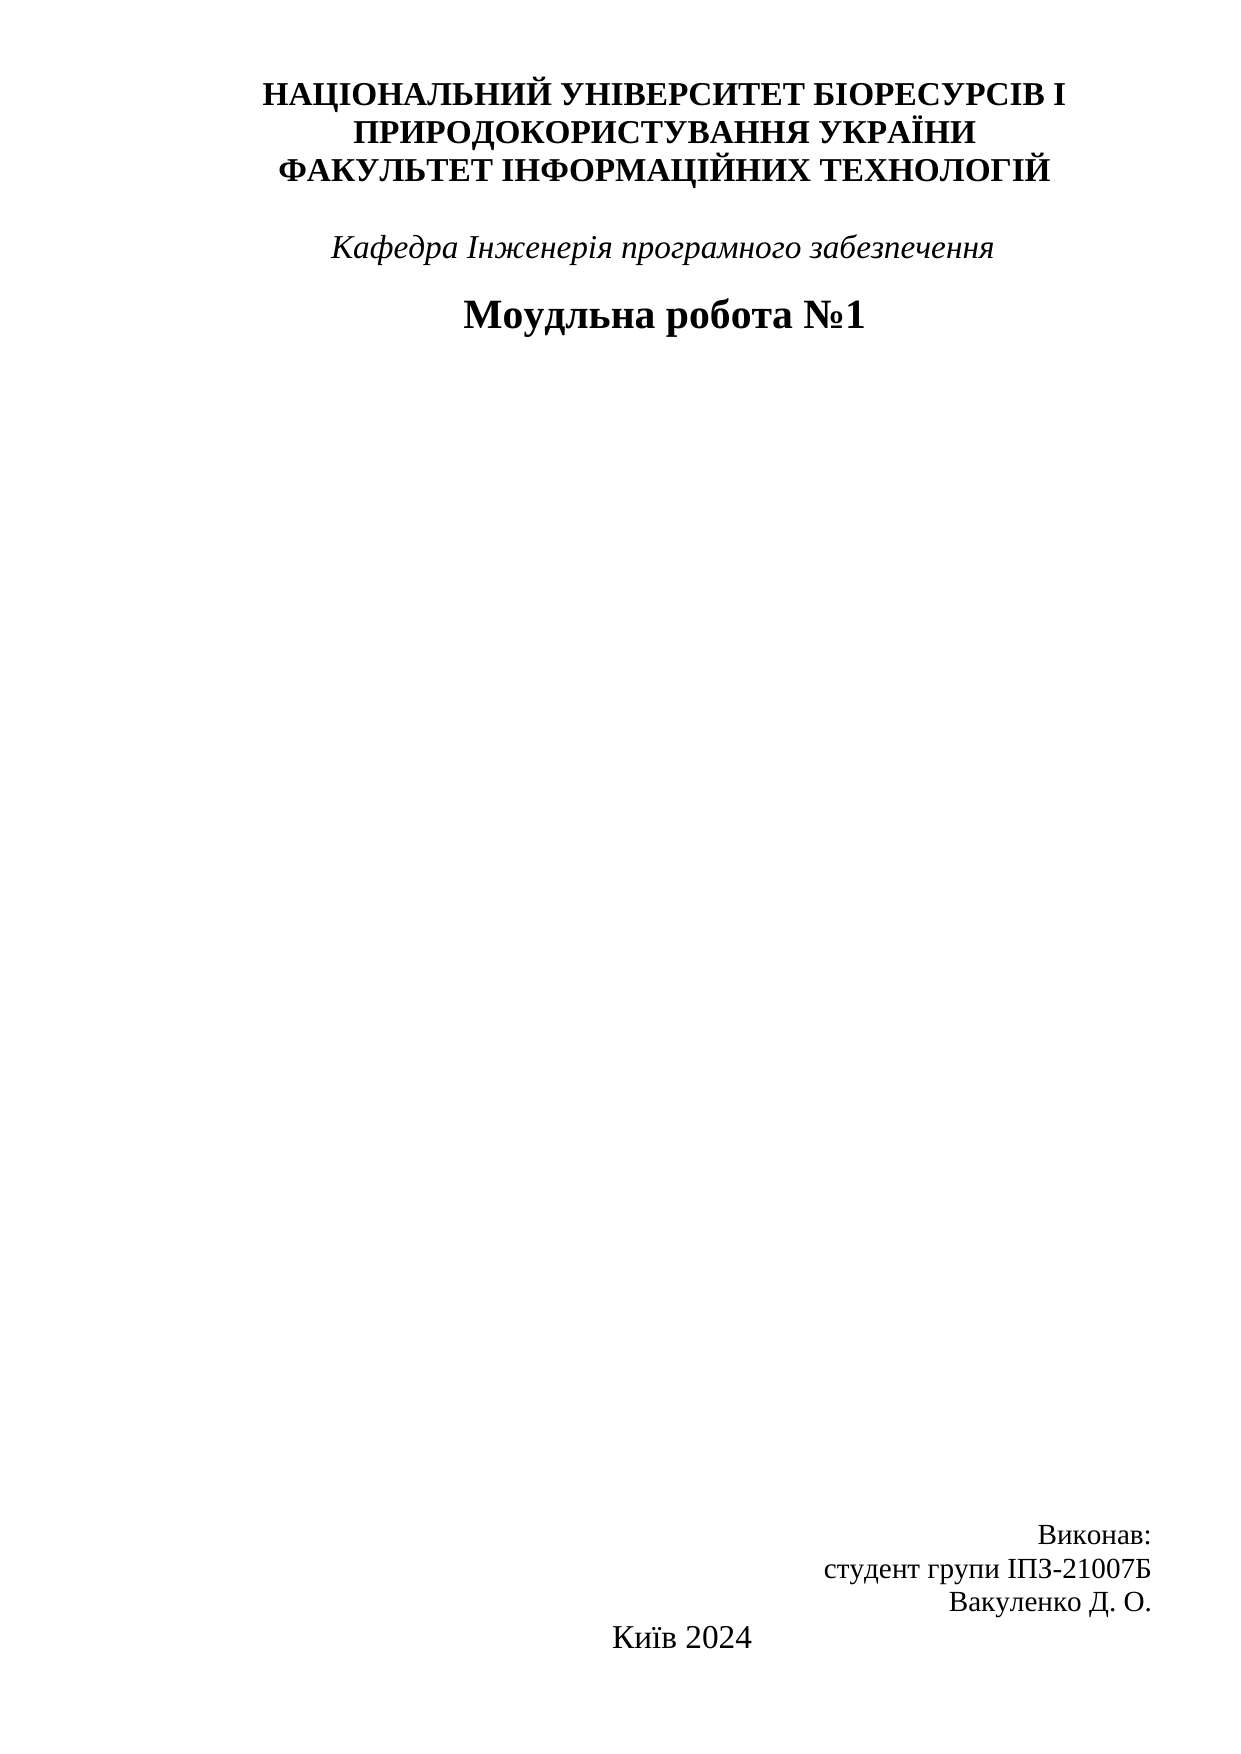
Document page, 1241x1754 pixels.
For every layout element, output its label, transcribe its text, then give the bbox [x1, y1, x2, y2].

text Моудльна робота №1 [177, 289, 1152, 337]
